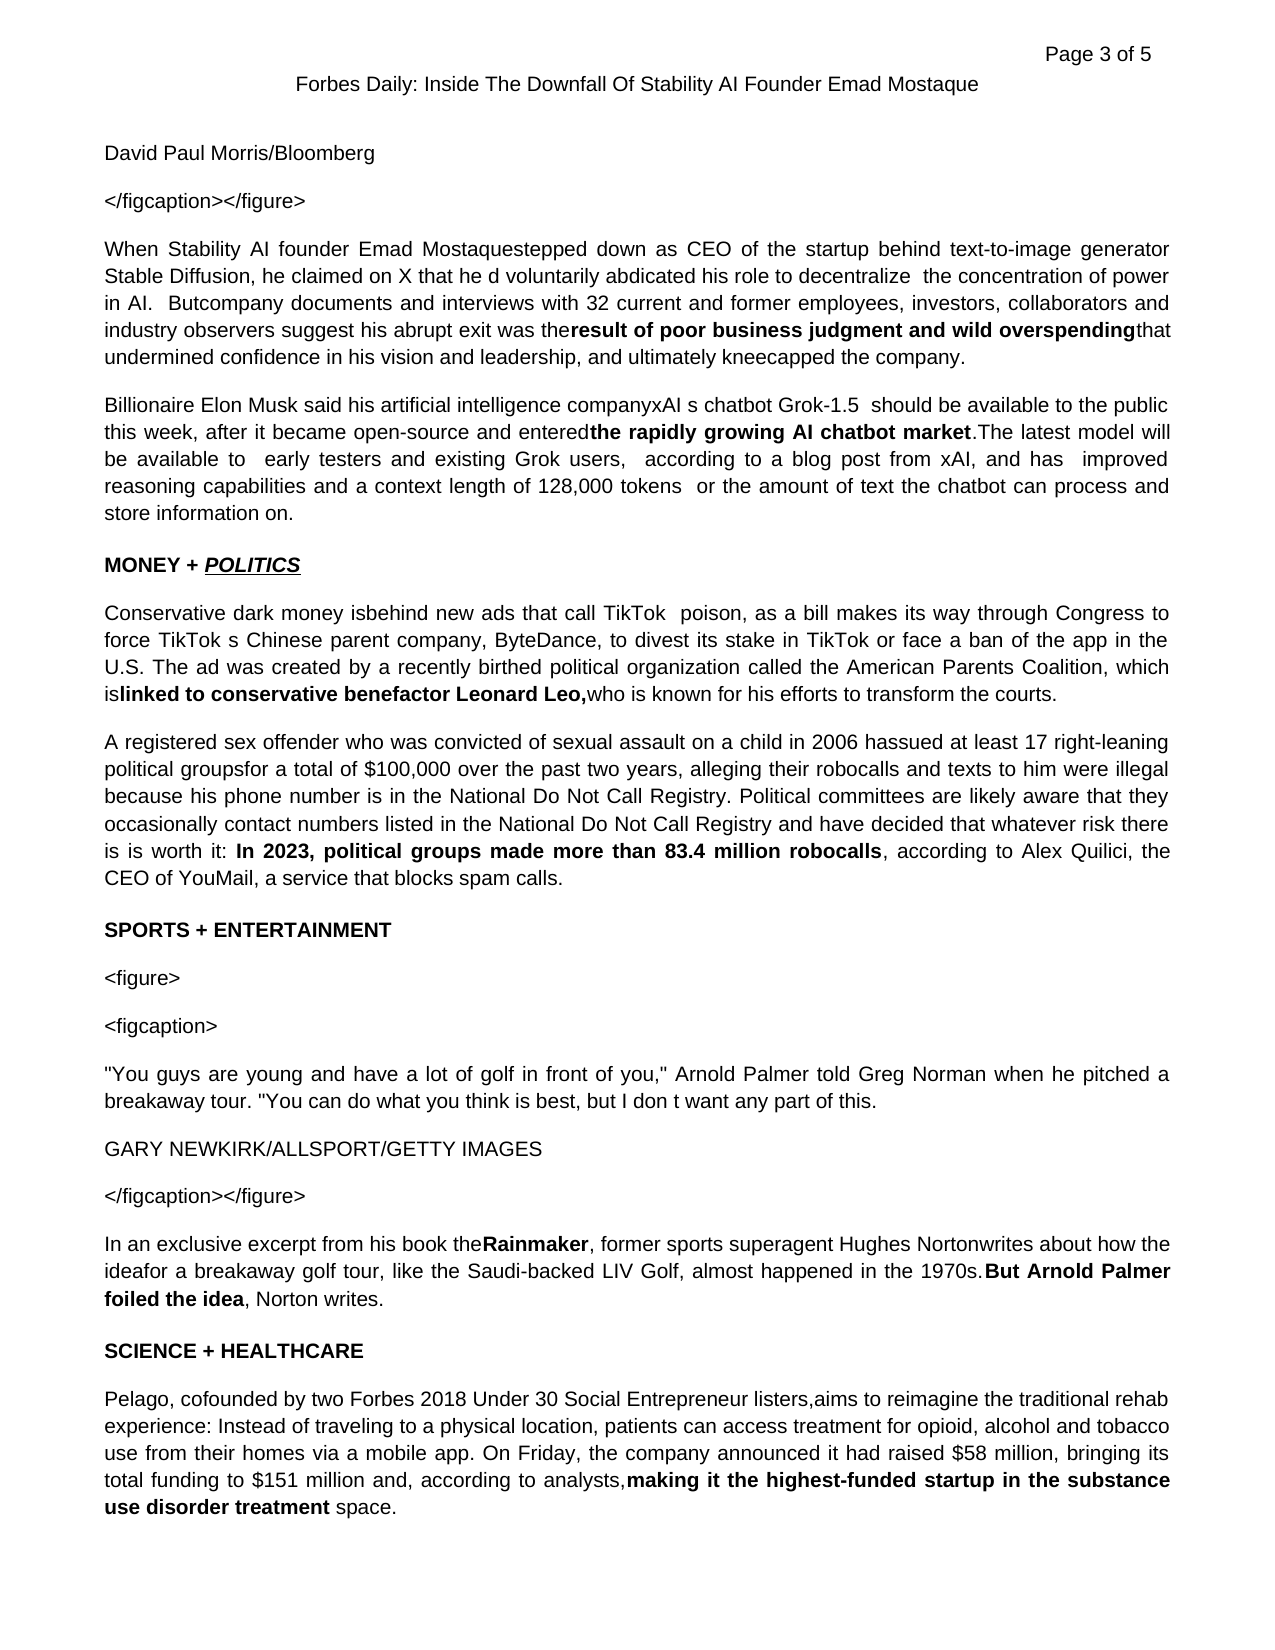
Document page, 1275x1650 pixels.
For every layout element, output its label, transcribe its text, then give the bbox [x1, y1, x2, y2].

text Billionaire Elon Musk said his artificial intelligence companyxAI s chatbot Grok-1.5 should be available to the public this week, after it became open-source and enteredthe rapidly growing AI chatbot market.The latest model will be available to early testers and existing Grok users, according to a blog post from xAI, and has improved reasoning capabilities and a context length of 128,000 tokens or the amount of text the chatbot can process and store information on. [104, 389, 1171, 525]
text David Paul Morris/Bloomberg [104, 137, 1171, 164]
text <figure> [104, 962, 1171, 989]
text When Stability AI founder Emad Mostaquestepped down as CEO of the startup behind text-to-image generator Stable Diffusion, he claimed on X that he d voluntarily abdicated his role to decentralize the concentration of power in AI. Butcompany documents and interviews with 32 current and former employees, investors, collaborators and industry observers suggest his abrupt exit was theresult of poor business judgment and wild overspendingthat undermined confidence in his vision and leadership, and ultimately kneecapped the company. [104, 233, 1171, 369]
text <figcaption> [104, 1010, 1171, 1037]
text In an exclusive excerpt from his book theRainmaker, former sports superagent Hughes Nortonwrites about how the ideafor a breakaway golf tour, like the Saudi-backed LIV Golf, almost happened in the 1970s.But Arnold Palmer foiled the idea, Norton writes. [104, 1229, 1171, 1310]
text MONEY + POLITICS [104, 550, 1171, 577]
text Conservative dark money isbehind new ads that call TikTok poison, as a bill makes its way through Congress to force TikTok s Chinese parent company, ByteDance, to divest its stake in TikTok or face a ban of the app in the U.S. The ad was created by a recently birthed political organization called the American Parents Coalition, which islinked to conservative benefactor Leonard Leo,who is known for his efforts to transform the courts. [104, 598, 1171, 706]
text SPORTS + ENTERTAINMENT [104, 914, 1171, 942]
text GARY NEWKIRK/ALLSPORT/GETTY IMAGES [104, 1133, 1171, 1160]
text A registered sex offender who was convicted of sexual assault on a child in 2006 hassued at least 17 right-leaning political groupsfor a total of $100,000 over the past two years, alleging their robocalls and texts to him were illegal because his phone number is in the National Do Not Call Registry. Political committees are likely aware that they occasionally contact numbers listed in the National Do Not Call Registry and have decided that whatever risk there is is worth it: In 2023, political groups made more than 83.4 million robocalls, according to Alex Quilici, the CEO of YouMail, a service that blocks spam calls. [104, 727, 1171, 889]
text Pelago, cofounded by two Forbes 2018 Under 30 Social Entrepreneur listers,aims to reimagine the traditional rehab experience: Instead of traveling to a physical location, patients can access treatment for opioid, alcohol and tobacco use from their homes via a mobile app. On Friday, the company announced it had raised $58 million, bringing its total funding to $151 million and, according to analysts,making it the highest-funded startup in the substance use disorder treatment space. [104, 1383, 1171, 1519]
text SCIENCE + HEALTHCARE [104, 1335, 1171, 1362]
text </figcaption></figure> [104, 185, 1171, 212]
text </figcaption></figure> [104, 1181, 1171, 1208]
text "You guys are young and have a lot of golf in front of you," Arnold Palmer told Greg Norman when he pitched a breakaway tour. "You can do what you think is best, but I don t want any part of this. [104, 1058, 1171, 1112]
